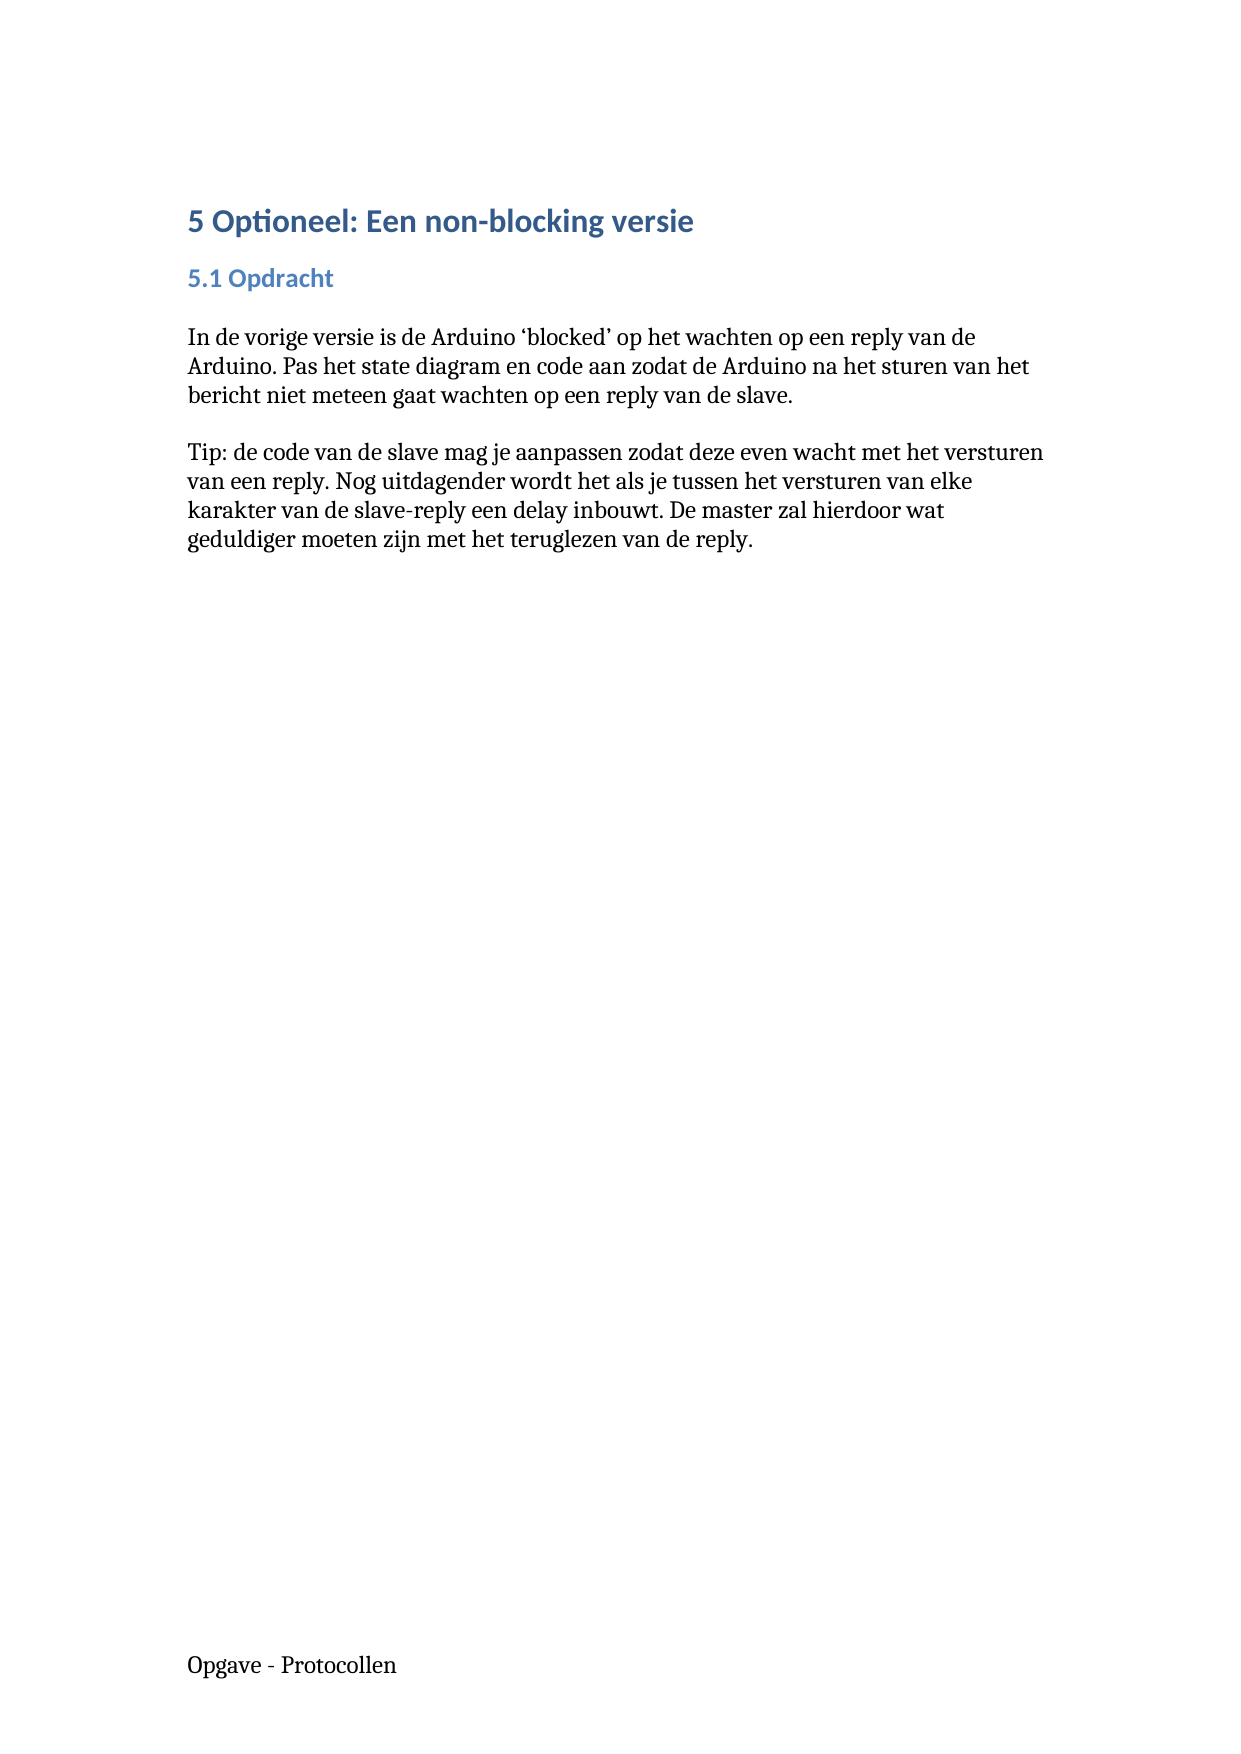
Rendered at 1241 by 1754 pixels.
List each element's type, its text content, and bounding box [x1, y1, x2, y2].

subtitle 5.1 Opdracht [187, 262, 1053, 294]
subtitle 5 Optioneel: Een non-blocking versie [187, 200, 1053, 241]
text Tip: de code van de slave mag je aanpassen zodat deze even wacht met het versturen van een reply. Nog uitdagender wordt het als je tussen het versturen van elke karakter van de slave-reply een delay inbouwt. De master zal hierdoor wat geduldiger moeten zijn met het teruglezen van de reply. [187, 438, 1053, 553]
text In de vorige versie is de Arduino ‘blocked’ op het wachten op een reply van de Arduino. Pas het state diagram en code aan zodat de Arduino na het sturen van het bericht niet meteen gaat wachten op een reply van de slave. [187, 323, 1053, 409]
